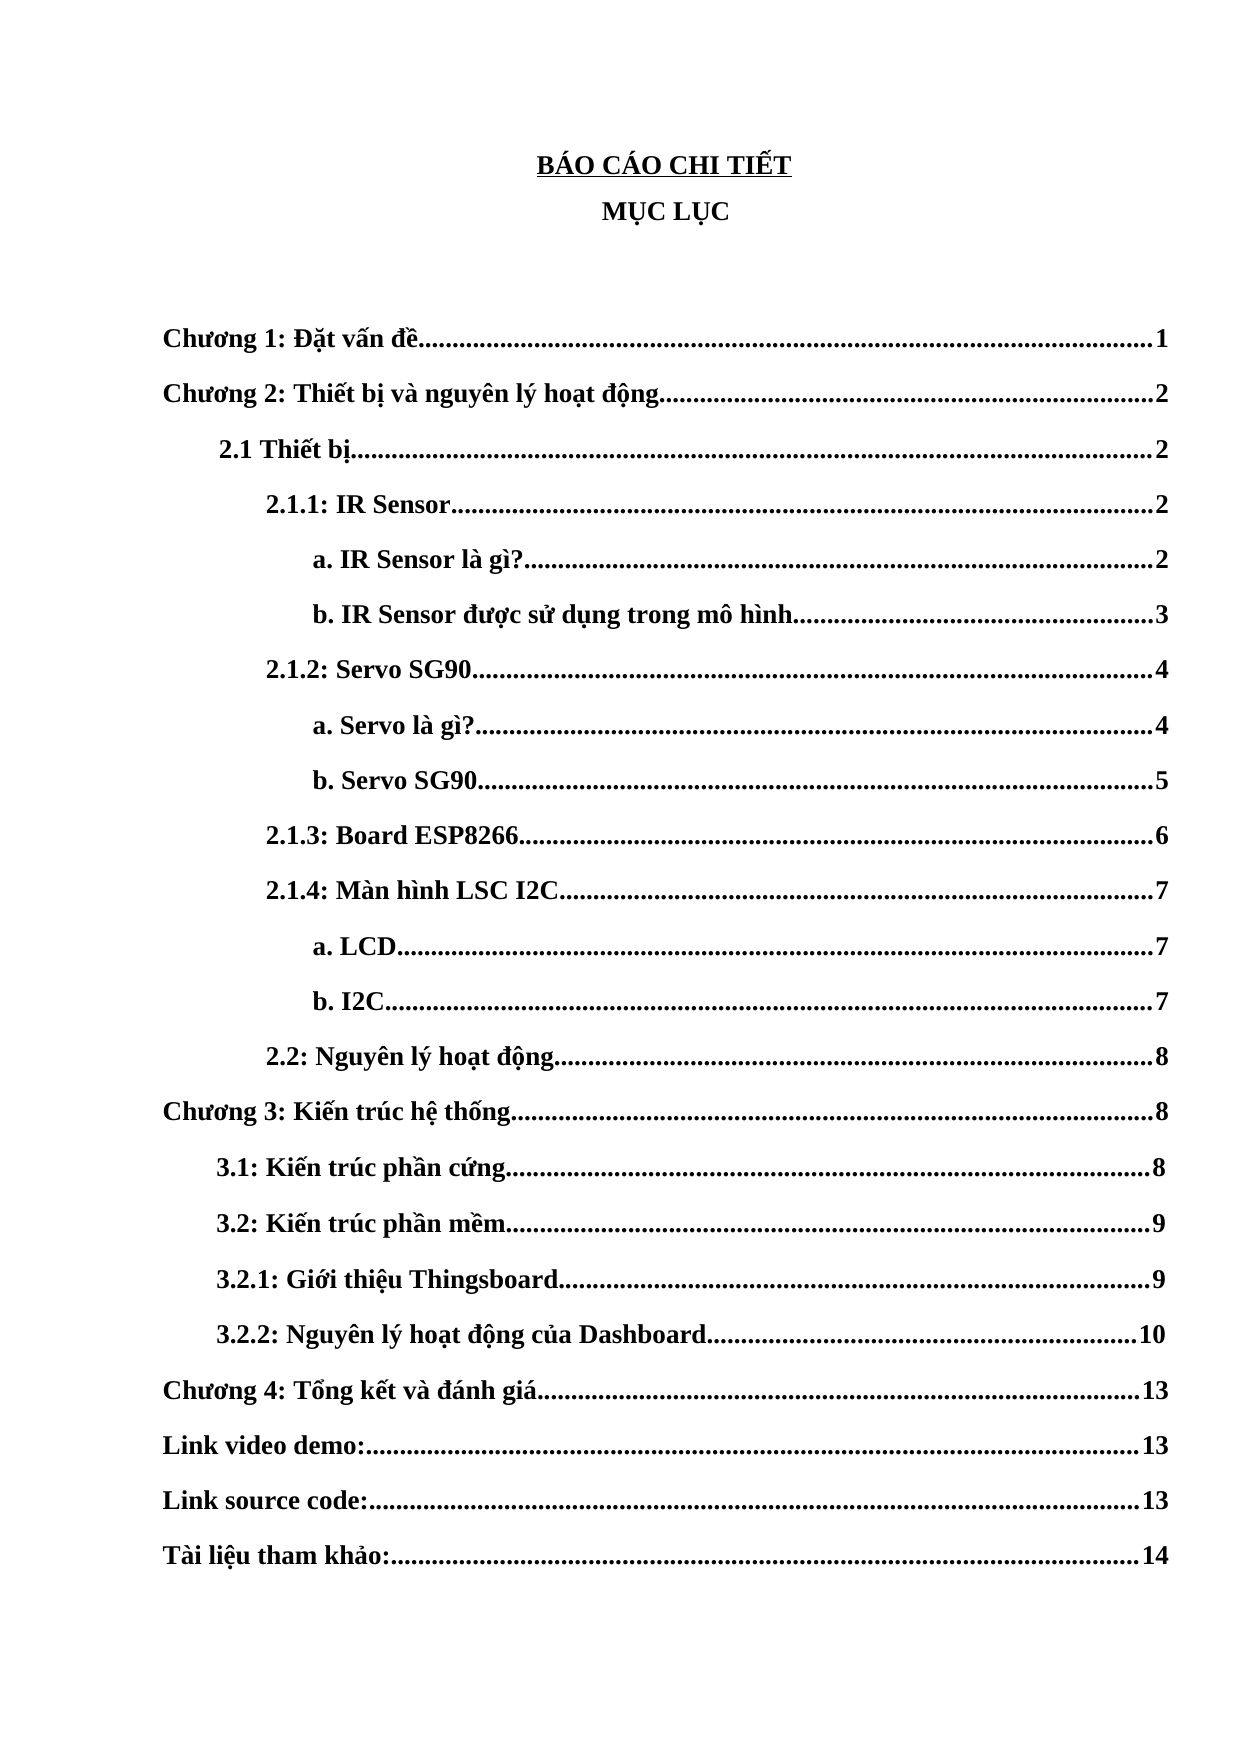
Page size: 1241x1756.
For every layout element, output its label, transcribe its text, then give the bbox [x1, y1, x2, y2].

subtitle MỤC LỤC [162, 195, 1169, 227]
title BÁO CÁO CHI TIẾT [162, 149, 1165, 180]
